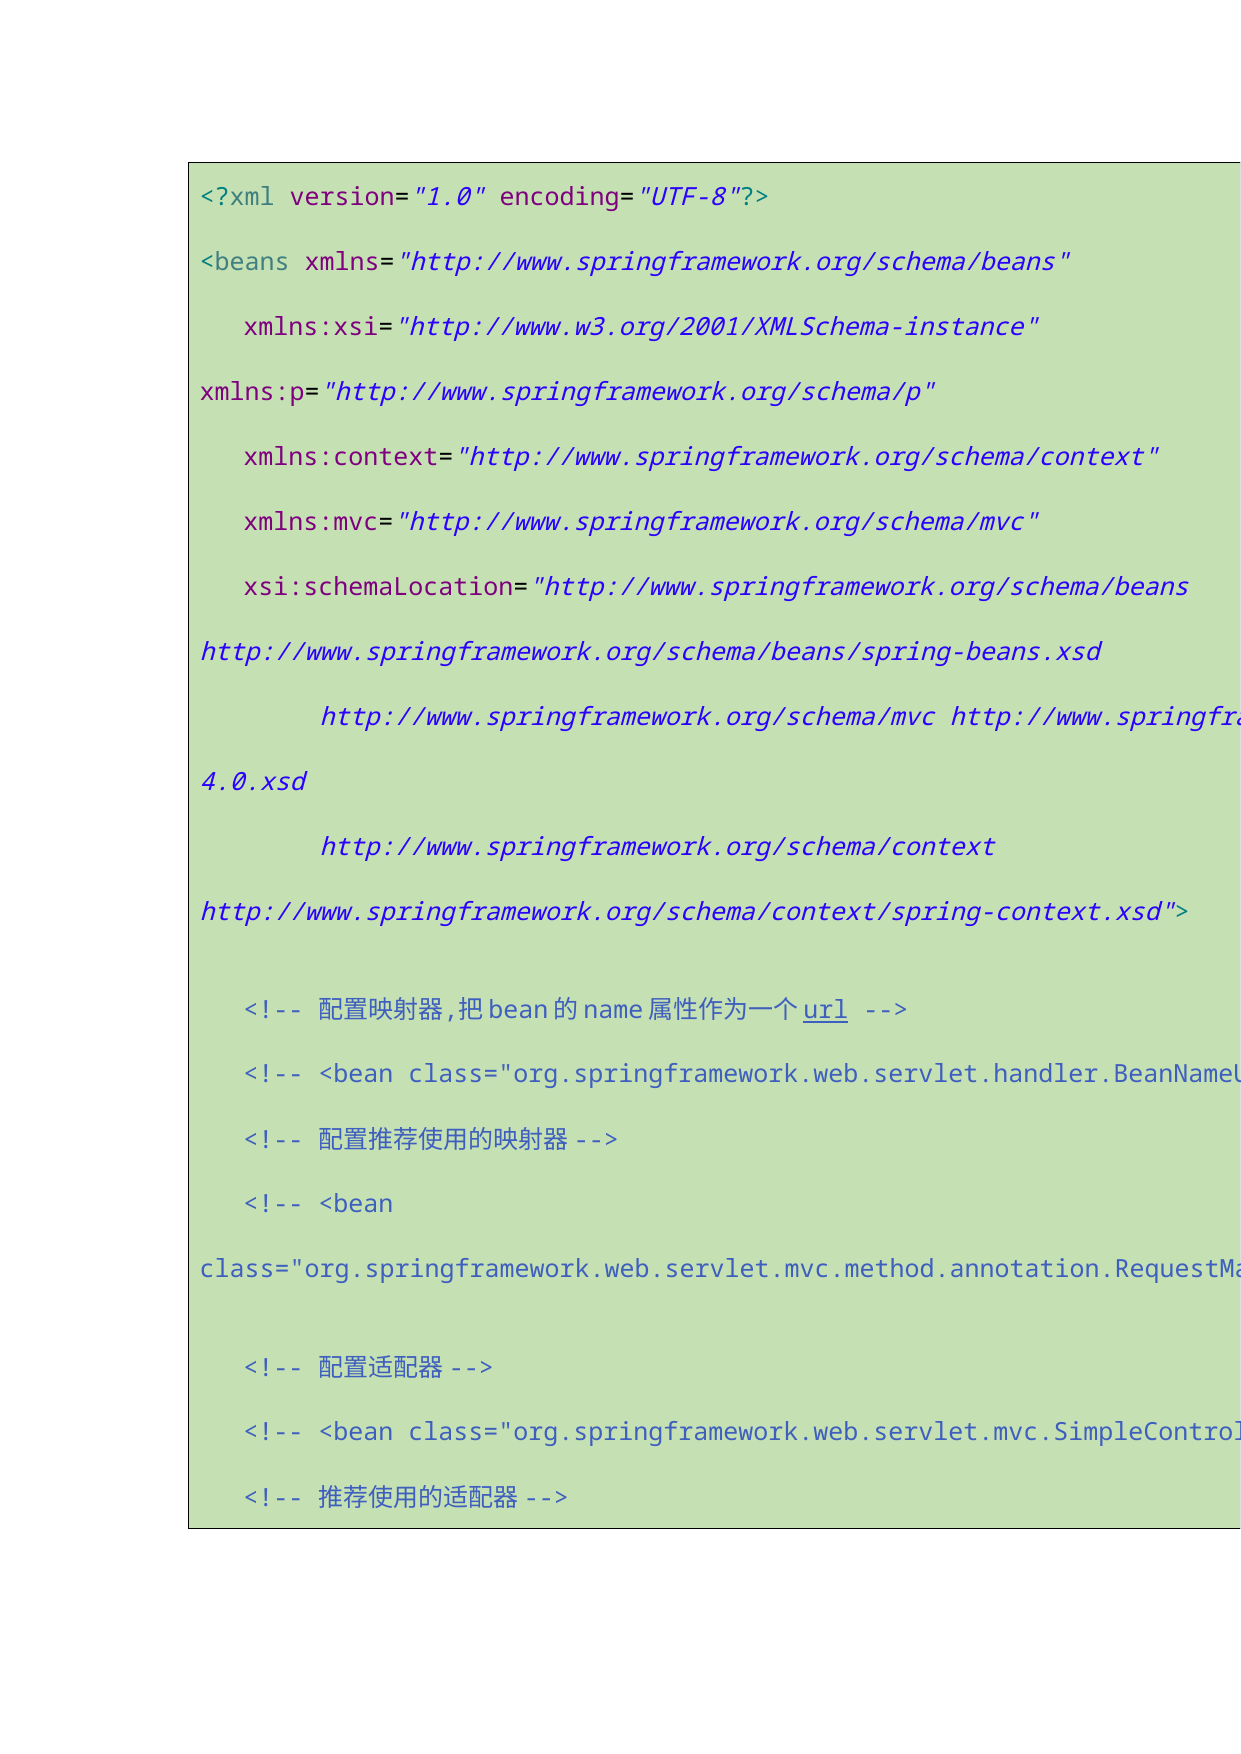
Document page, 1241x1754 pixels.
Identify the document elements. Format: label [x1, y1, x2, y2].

table_header [189, 163, 1240, 1528]
